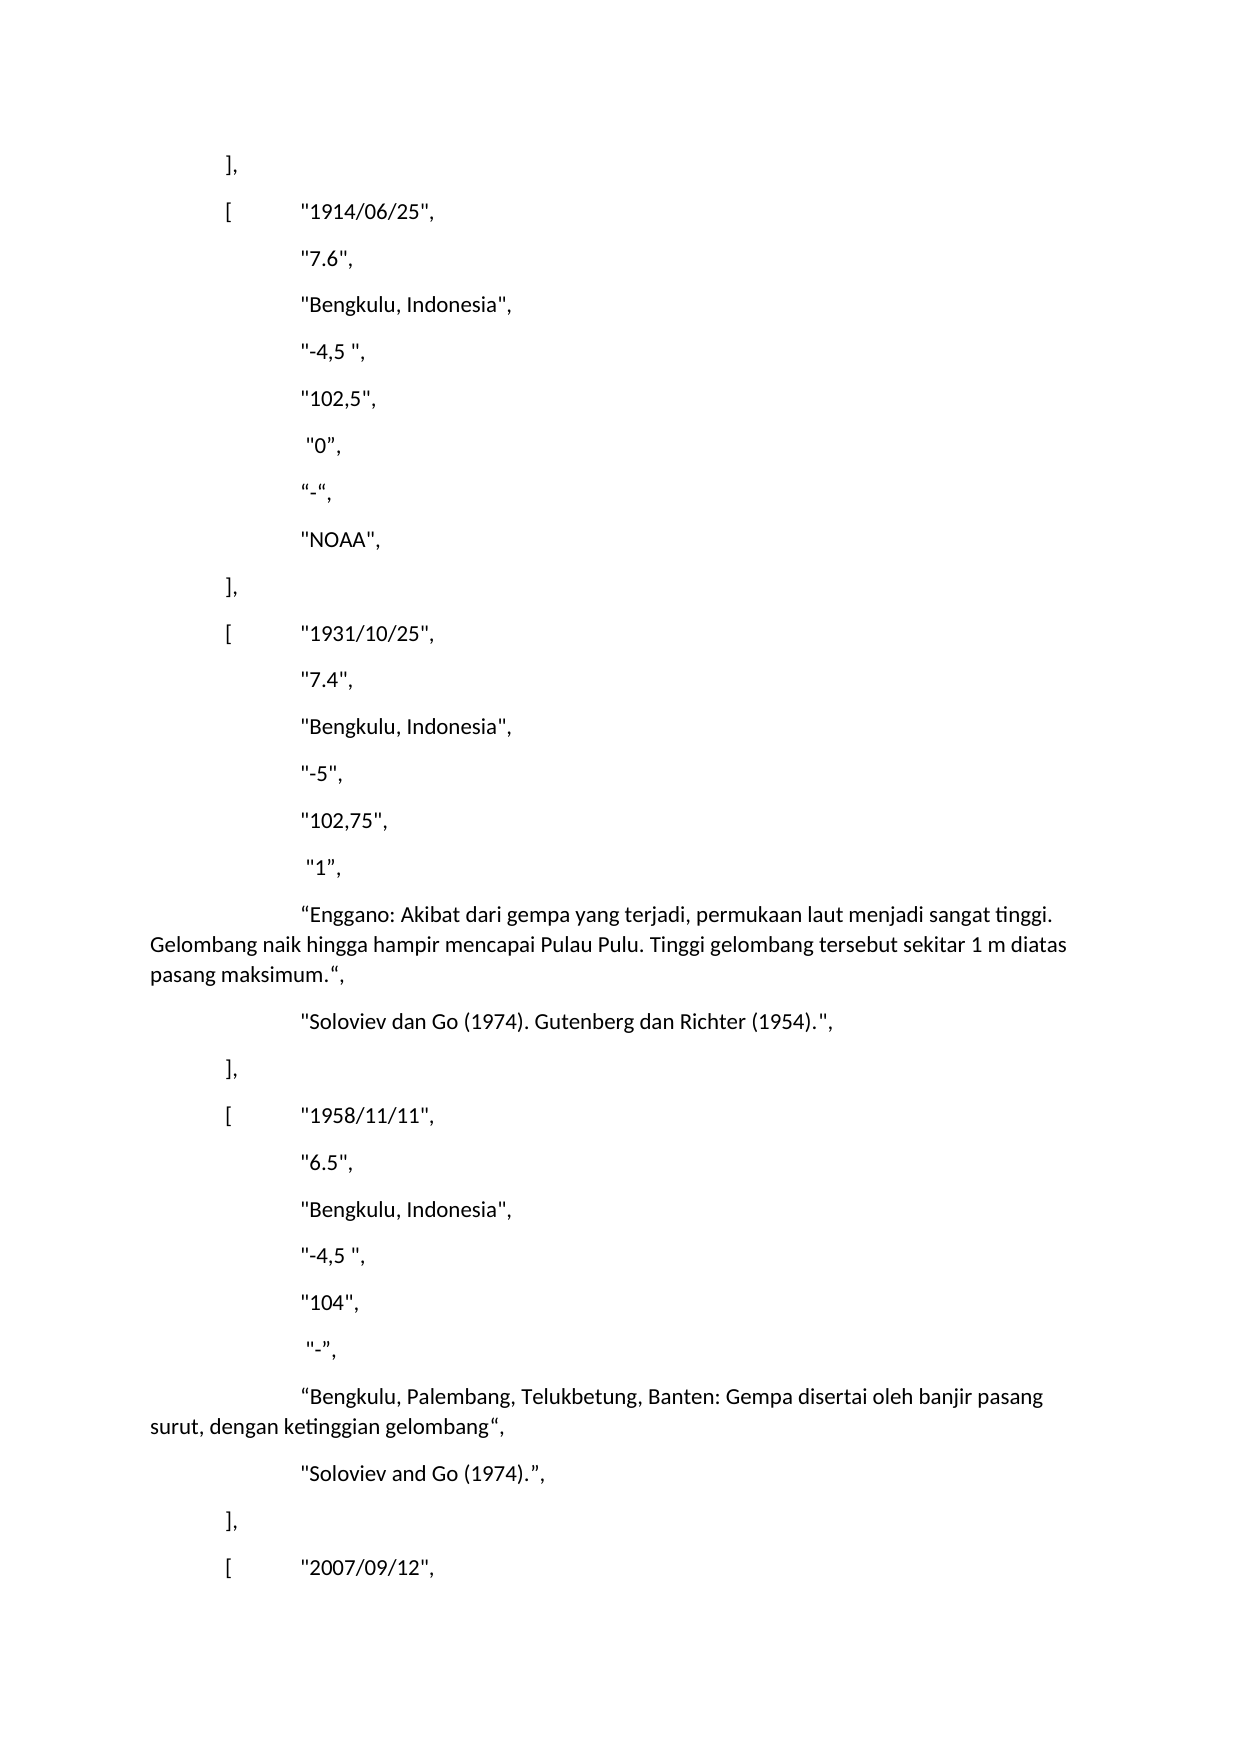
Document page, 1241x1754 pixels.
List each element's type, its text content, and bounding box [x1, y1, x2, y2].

text "104", [150, 1288, 1090, 1317]
text "-4,5 ", [150, 337, 1090, 366]
text "6.5", [150, 1148, 1090, 1176]
text ], [150, 1506, 1090, 1534]
text ], [150, 572, 1090, 600]
text “Bengkulu, Palembang, Telukbetung, Banten: Gempa disertai oleh banjir pasang surut, dengan ketinggian gelombang“, [150, 1382, 1090, 1441]
text "NOAA", [150, 525, 1090, 553]
text [ "1914/06/25", [150, 197, 1090, 225]
text "-”, [150, 1335, 1090, 1363]
text "Bengkulu, Indonesia", [150, 291, 1090, 319]
text "Bengkulu, Indonesia", [150, 1195, 1090, 1223]
text "Soloviev and Go (1974).”, [150, 1459, 1090, 1487]
text "0”, [150, 431, 1090, 459]
text "7.6", [150, 244, 1090, 272]
text “-“, [150, 478, 1090, 506]
text "-4,5 ", [150, 1242, 1090, 1270]
text ], [150, 1054, 1090, 1082]
text "Bengkulu, Indonesia", [150, 712, 1090, 741]
text [ "2007/09/12", [150, 1553, 1090, 1581]
text "1”, [150, 853, 1090, 881]
text "102,5", [150, 384, 1090, 412]
text "7.4", [150, 666, 1090, 694]
text "102,75", [150, 806, 1090, 834]
text “Enggano: Akibat dari gempa yang terjadi, permukaan laut menjadi sangat tinggi. Gelombang naik hingga hampir mencapai Pulau Pulu. Tinggi gelombang tersebut sekitar 1 m diatas pasang maksimum.“, [150, 900, 1090, 988]
text [ "1958/11/11", [150, 1101, 1090, 1129]
text ], [150, 150, 1090, 178]
text [ "1931/10/25", [150, 619, 1090, 647]
text "-5", [150, 759, 1090, 787]
text "Soloviev dan Go (1974). Gutenberg dan Richter (1954).", [150, 1007, 1090, 1035]
